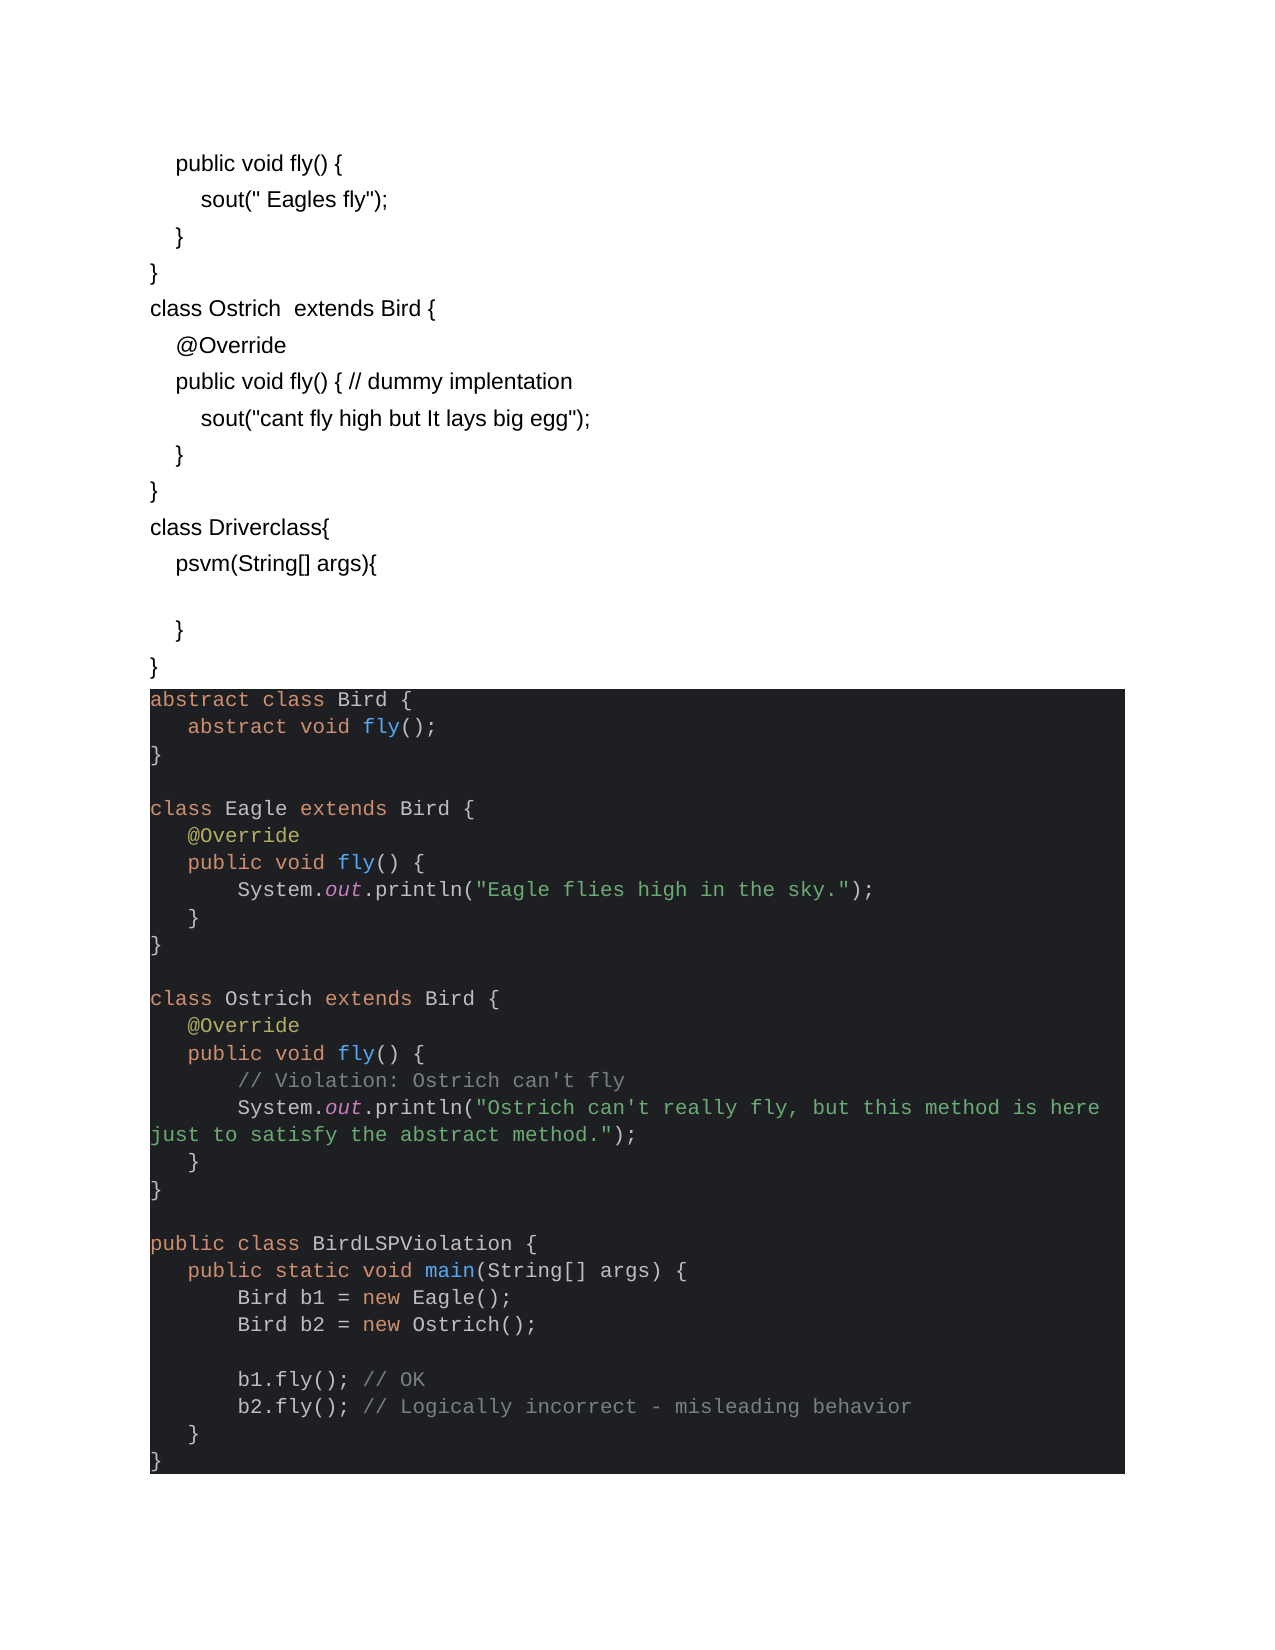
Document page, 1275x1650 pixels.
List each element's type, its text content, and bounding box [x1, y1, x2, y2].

text class Eagle extends Bird { [150, 798, 1125, 822]
text } [150, 259, 1125, 285]
text abstract class Bird { [150, 689, 1125, 713]
text } [150, 1423, 1125, 1447]
text Bird b2 = new Ostrich(); [150, 1314, 1125, 1338]
text @Override [150, 825, 1125, 849]
text public class BirdLSPViolation { [150, 1233, 1125, 1257]
text b1.fly(); // OK [150, 1369, 1125, 1392]
text @Override [150, 332, 1125, 358]
text class Ostrich extends Bird { [150, 988, 1125, 1012]
text Bird b1 = new Eagle(); [150, 1287, 1125, 1311]
text b2.fly(); // Logically incorrect - misleading behavior [150, 1396, 1125, 1420]
text sout("cant fly high but It lays big egg"); [150, 404, 1125, 431]
text } [150, 934, 1125, 957]
text public void fly() { [150, 852, 1125, 876]
text sout(" Eagles fly"); [150, 186, 1125, 213]
text } [150, 1151, 1125, 1175]
text // Violation: Ostrich can't fly [150, 1070, 1125, 1093]
text public void fly() { // dummy implentation [150, 368, 1125, 394]
text abstract void fly(); [150, 716, 1125, 740]
text } [150, 223, 1125, 249]
text } [150, 653, 1125, 679]
text } [150, 477, 1125, 503]
text } [150, 616, 1125, 643]
text } [150, 1178, 1125, 1202]
text class Ostrich extends Bird { [150, 295, 1125, 322]
text System.out.println("Eagle flies high in the sky."); [150, 879, 1125, 903]
text public void fly() { [150, 150, 1125, 176]
text class Driverclass{ [150, 513, 1125, 540]
text public void fly() { [150, 1043, 1125, 1066]
text } [150, 907, 1125, 930]
text public static void main(String[] args) { [150, 1260, 1125, 1284]
text } [150, 1450, 1125, 1474]
text } [150, 743, 1125, 767]
text psvm(String[] args){ [150, 550, 1125, 576]
text @Override [150, 1015, 1125, 1039]
text } [150, 441, 1125, 467]
text System.out.println("Ostrich can't really fly, but this method is here just to satisfy the abstract method."); [150, 1097, 1125, 1148]
